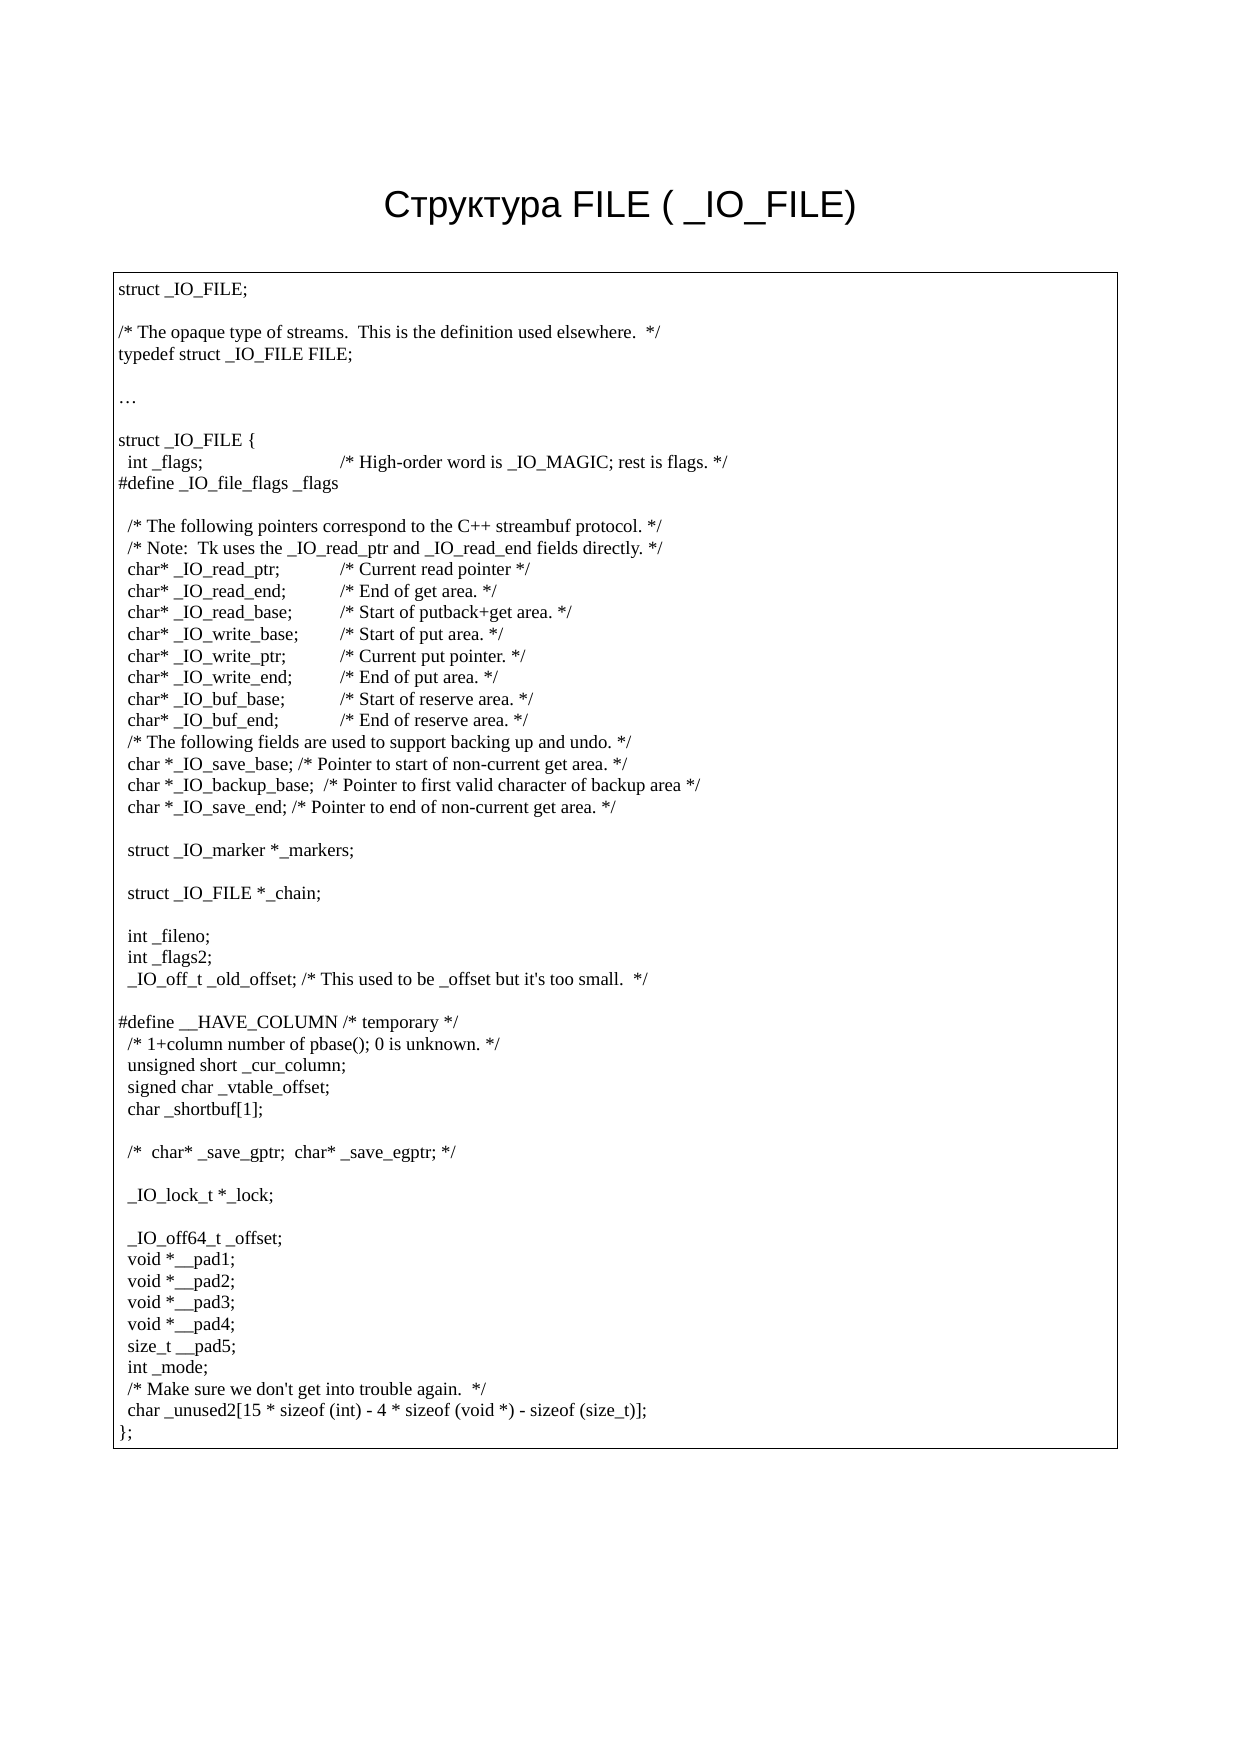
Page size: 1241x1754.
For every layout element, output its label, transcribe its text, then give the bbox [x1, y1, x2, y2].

subtitle Структура FILE ( _IO_FILE) [118, 183, 1122, 226]
table_header struct _IO_FILE; /* The opaque type of streams. This is the definition used elsewhere. */ typedef struct _IO_FILE FILE; … struct _IO_FILE { int _flags; /* High-order word is _IO_MAGIC; rest is flags. */ #define _IO_file_flags _flags /* The following pointers correspond to the C++ streambuf protocol. */ /* Note: Tk uses the _IO_read_ptr and _IO_read_end fields directly. */ char* _IO_read_ptr; /* Current read pointer */ char* _IO_read_end; /* End of get area. */ char* _IO_read_base; /* Start of putback+get area. */ char* _IO_write_base; /* Start of put area. */ char* _IO_write_ptr; /* Current put pointer. */ char* _IO_write_end; /* End of put area. */ char* _IO_buf_base; /* Start of reserve area. */ char* _IO_buf_end; /* End of reserve area. */ /* The following fields are used to support backing up and undo. */ char *_IO_save_base; /* Pointer to start of non-current get area. */ char *_IO_backup_base; /* Pointer to first valid character of backup area */ char *_IO_save_end; /* Pointer to end of non-current get area. */ struct _IO_marker *_markers; struct _IO_FILE *_chain; int _fileno; int _flags2; _IO_off_t _old_offset; /* This used to be _offset but it's too small. */ #define __HAVE_COLUMN /* temporary */ /* 1+column number of pbase(); 0 is unknown. */ unsigned short _cur_column; signed char _vtable_offset; char _shortbuf[1]; /* char* _save_gptr; char* _save_egptr; */ _IO_lock_t *_lock; _IO_off64_t _offset; void *__pad1; void *__pad2; void *__pad3; void *__pad4; size_t __pad5; int _mode; /* Make sure we don't get into trouble again. */ char _unused2[15 * sizeof (int) - 4 * sizeof (void *) - sizeof (size_t)]; }; [114, 273, 1117, 1448]
